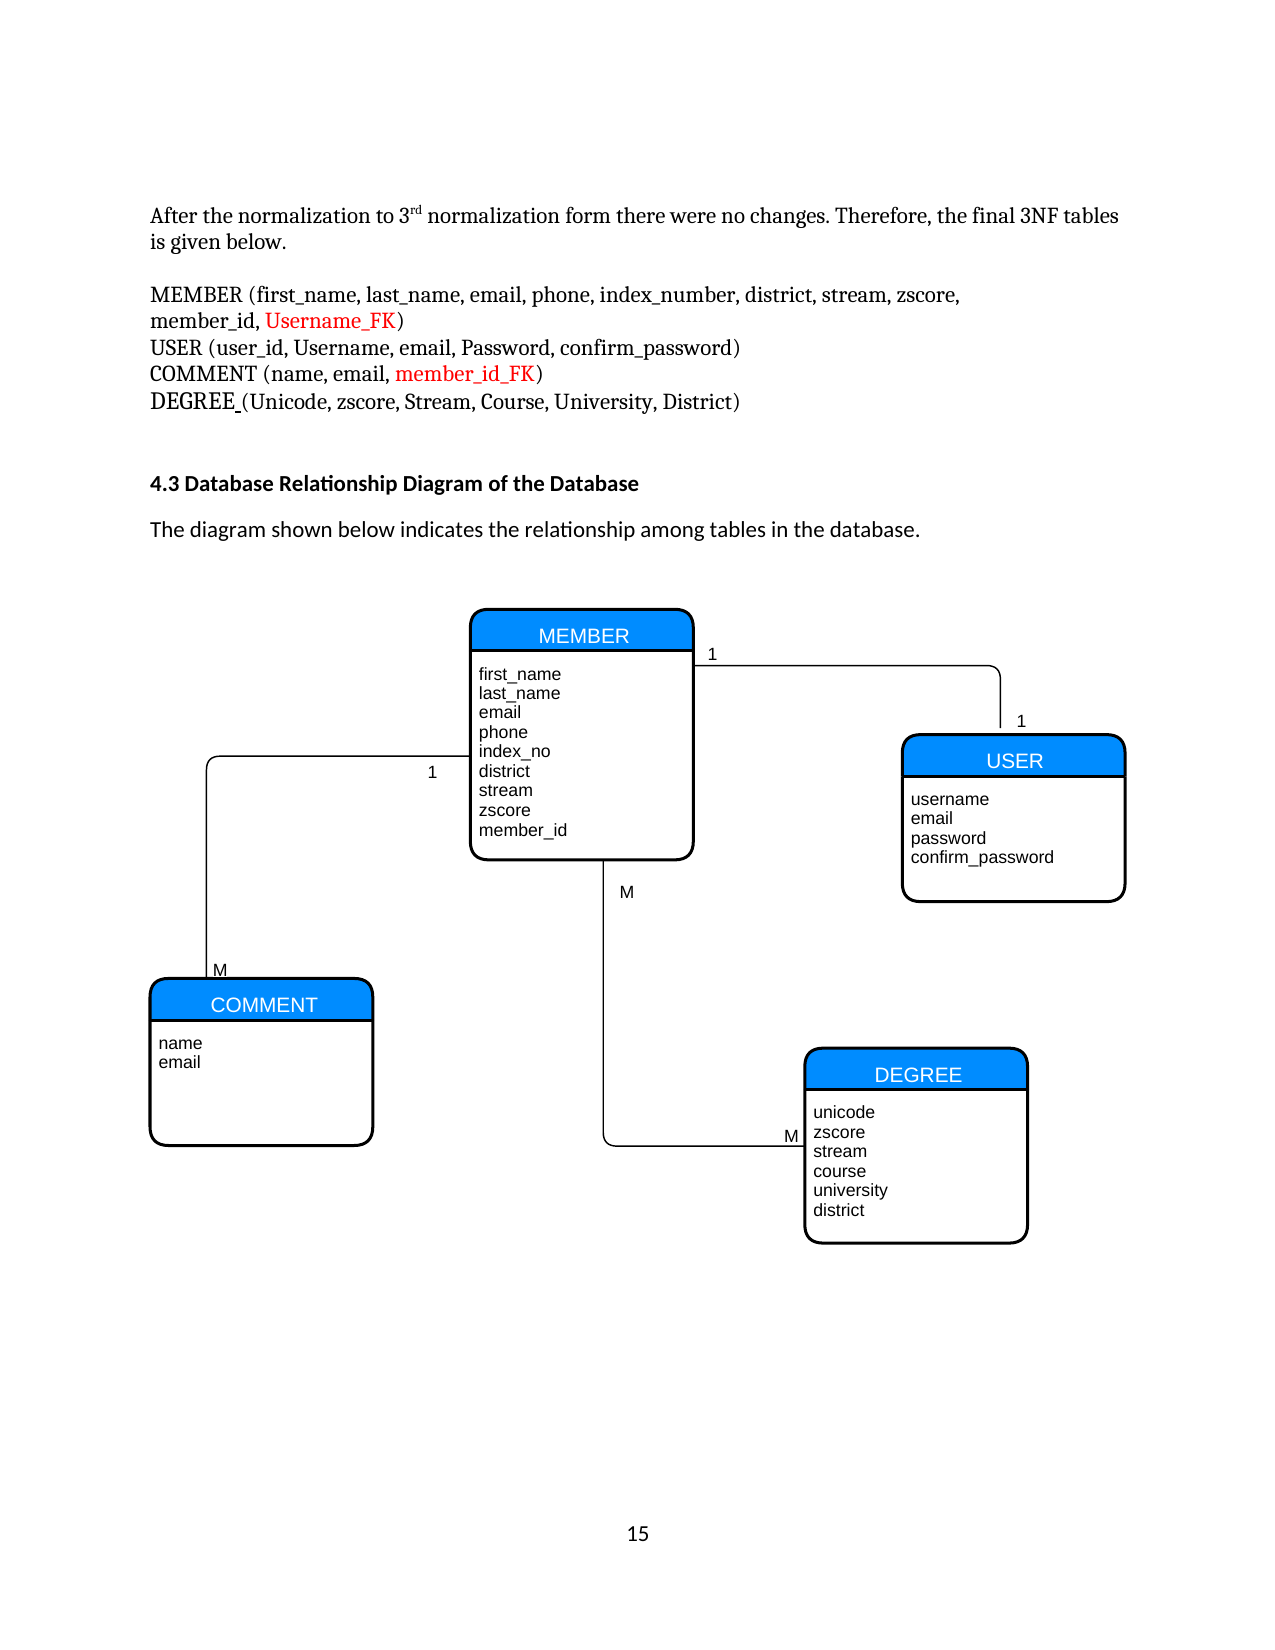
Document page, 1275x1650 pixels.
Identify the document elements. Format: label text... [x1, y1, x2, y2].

text 4.3 Database Relationship Diagram of the Database [150, 469, 1125, 497]
text member_id, Username_FK) [150, 308, 1125, 334]
text After the normalization to 3rd normalization form there were no changes. Therefore, the final 3NF tables is given below. [150, 203, 1125, 255]
text The diagram shown below indicates the relationship among tables in the database. [150, 516, 1125, 543]
text DEGREE (Unicode, zscore, Stream, Course, University, District) [150, 387, 1125, 416]
text COMMENT (name, email, member_id_FK) [150, 361, 1125, 387]
text MEMBER (first_name, last_name, email, phone, index_number, district, stream, zscore, [150, 282, 1125, 308]
text USER (user_id, Username, email, Password, confirm_password) [150, 334, 1125, 361]
